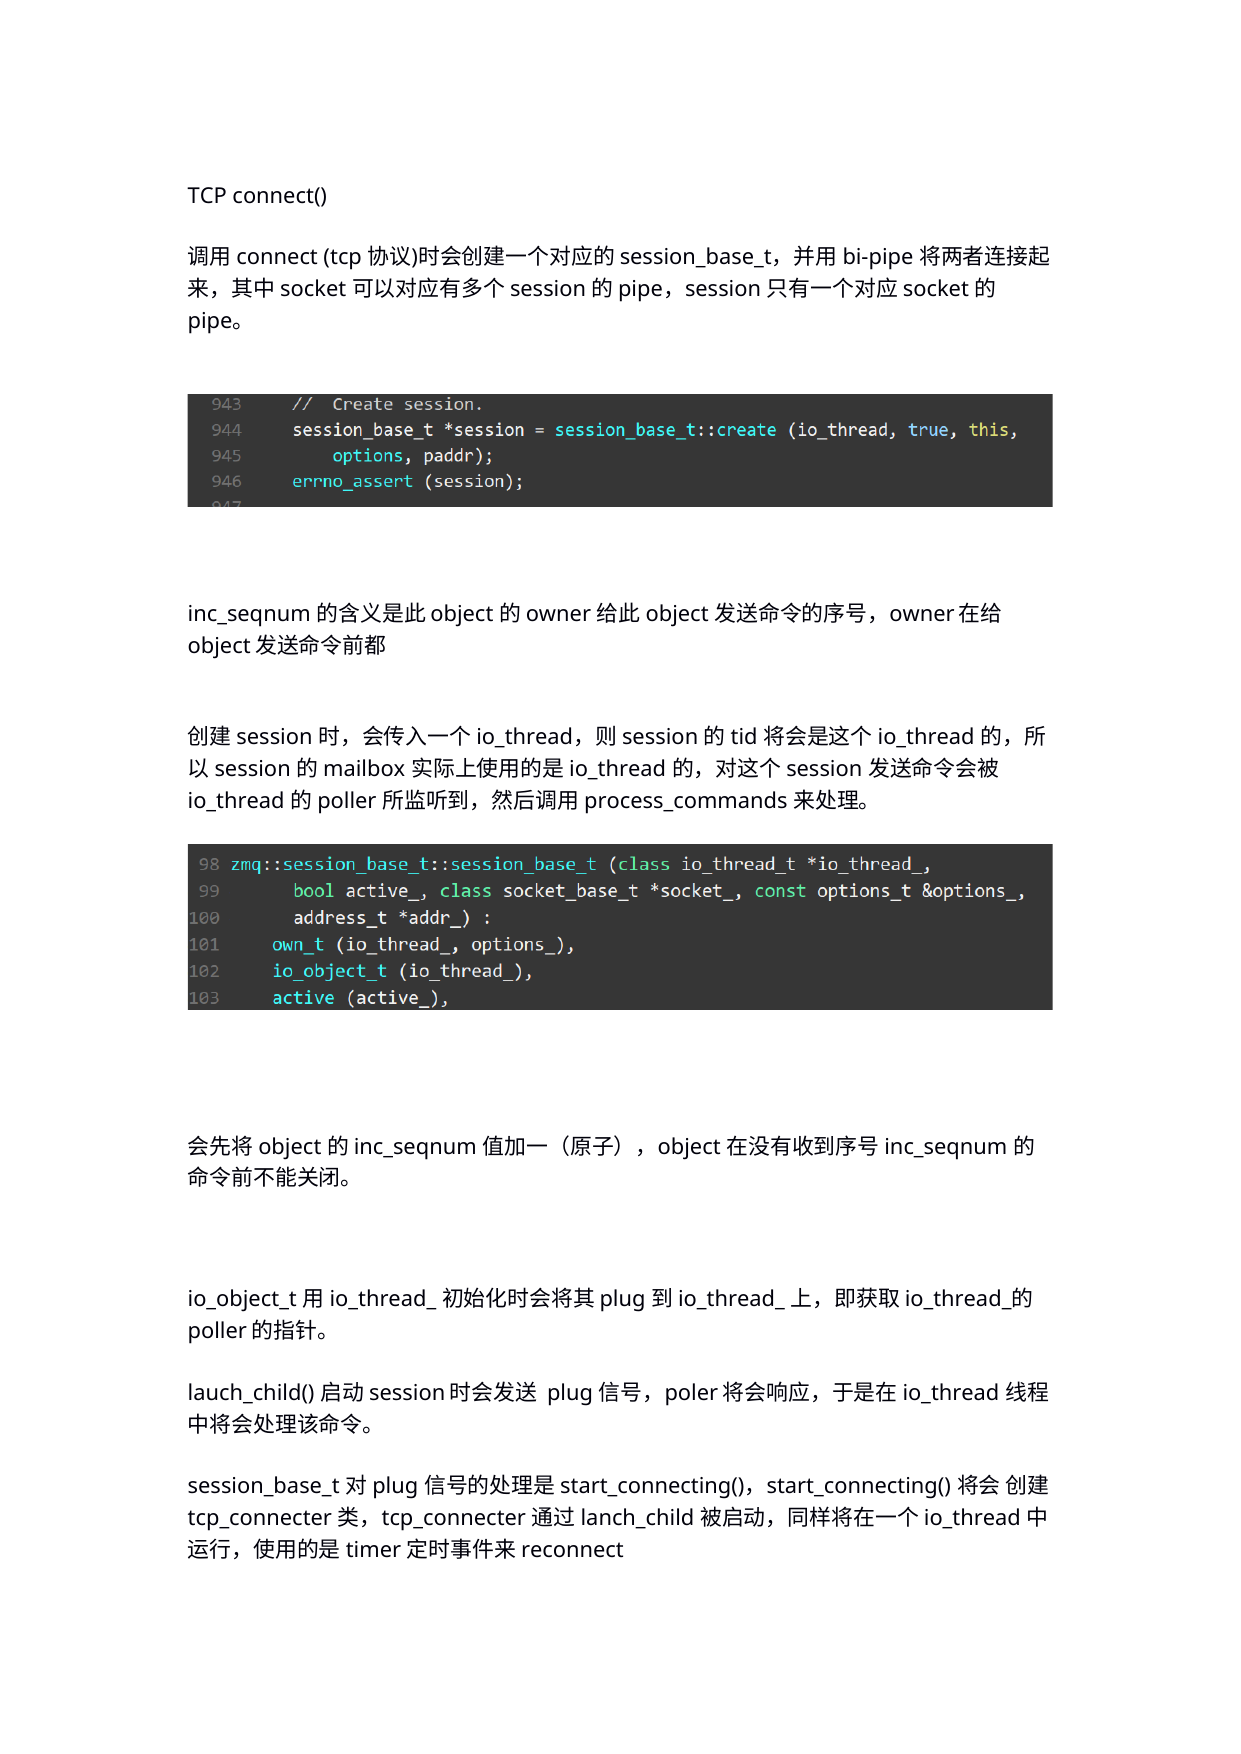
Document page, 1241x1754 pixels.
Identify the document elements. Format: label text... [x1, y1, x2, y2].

list 会先将 object 的 inc_seqnum 值加一（原子），object 在没有收到序号 inc_seqnum 的命令前不能关闭。 [187, 1129, 1053, 1192]
picture [187, 844, 1053, 1010]
picture [187, 394, 1053, 507]
list io_object_t 用 io_thread_ 初始化时会将其plug 到 io_thread_ 上，即获取 io_thread_的poller的指针。 [187, 1281, 1053, 1345]
list 创建 session 时，会传入一个 io_thread，则 session 的 tid 将会是这个 io_thread 的，所以 session 的 mailbox 实际上使用的是 io_thread 的，对这个 session 发送命令会被 io_thread 的 poller 所监听到，然后调用 process_commands 来处理。 [187, 719, 1053, 814]
list session_base_t 对 plug 信号的处理是 start_connecting()，start_connecting() 将会 创建 tcp_connecter 类，tcp_connecter 通过 lanch_child 被启动，同样将在一个 io_thread 中运行，使用的是 timer 定时事件来 reconnect [187, 1468, 1053, 1563]
list inc_seqnum 的含义是此object 的 owner 给此 object 发送命令的序号，owner在给object发送命令前都 [187, 596, 1053, 660]
list 调用 connect (tcp 协议)时会创建一个对应的 session_base_t，并用 bi-pipe 将两者连接起来，其中 socket 可以对应有多个 session 的pipe，session 只有一个对应 socket 的pipe。 [187, 239, 1053, 335]
list lauch_child() 启动 session时会发送 plug 信号，poler将会响应，于是在 io_thread 线程中将会处理该命令。 [187, 1375, 1053, 1438]
list TCP connect() [187, 180, 1053, 209]
